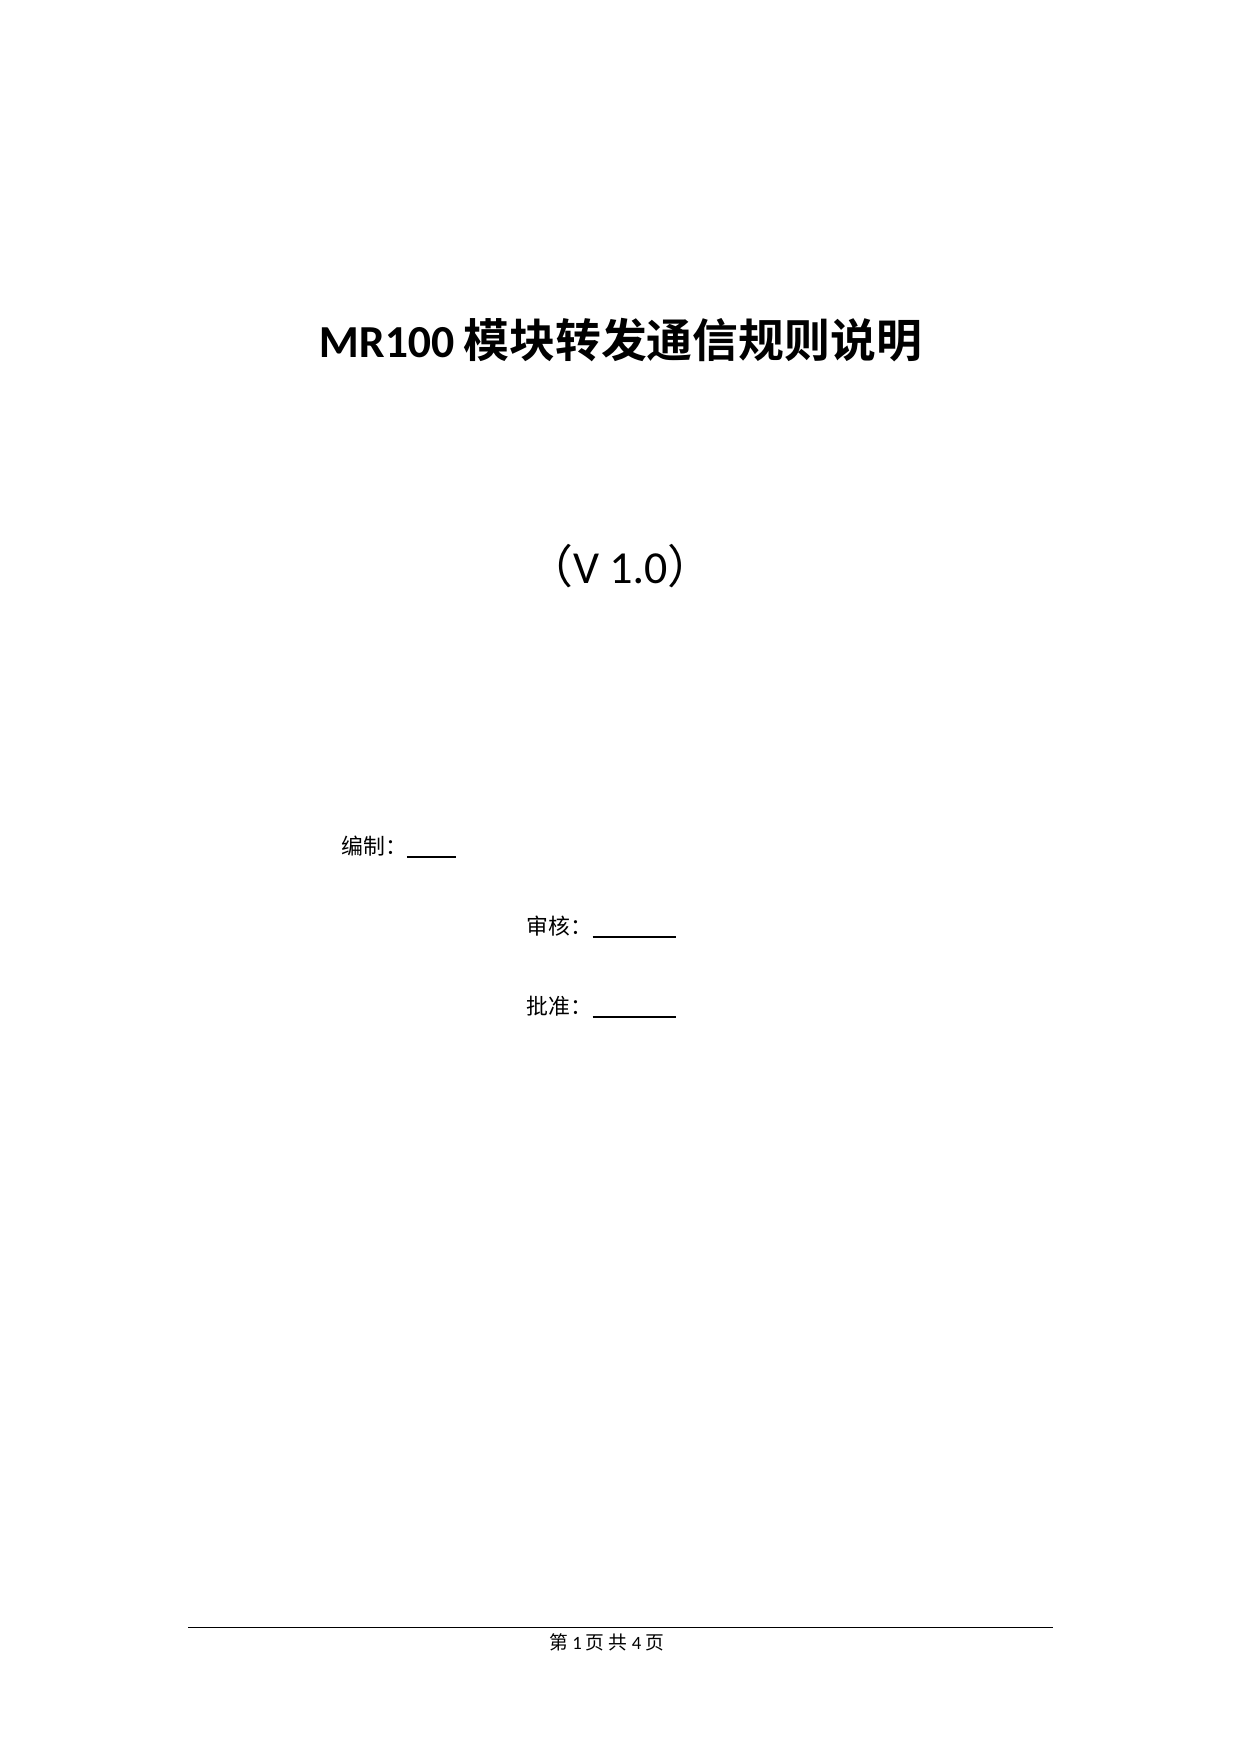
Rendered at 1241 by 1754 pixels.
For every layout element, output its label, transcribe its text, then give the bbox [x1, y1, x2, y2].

subtitle MR100模块转发通信规则说明 [187, 289, 1053, 386]
text 编制： [187, 828, 1053, 861]
text 审核： [187, 908, 1053, 941]
text 批准： [187, 988, 1053, 1021]
text （V 1.0） [187, 514, 1053, 612]
